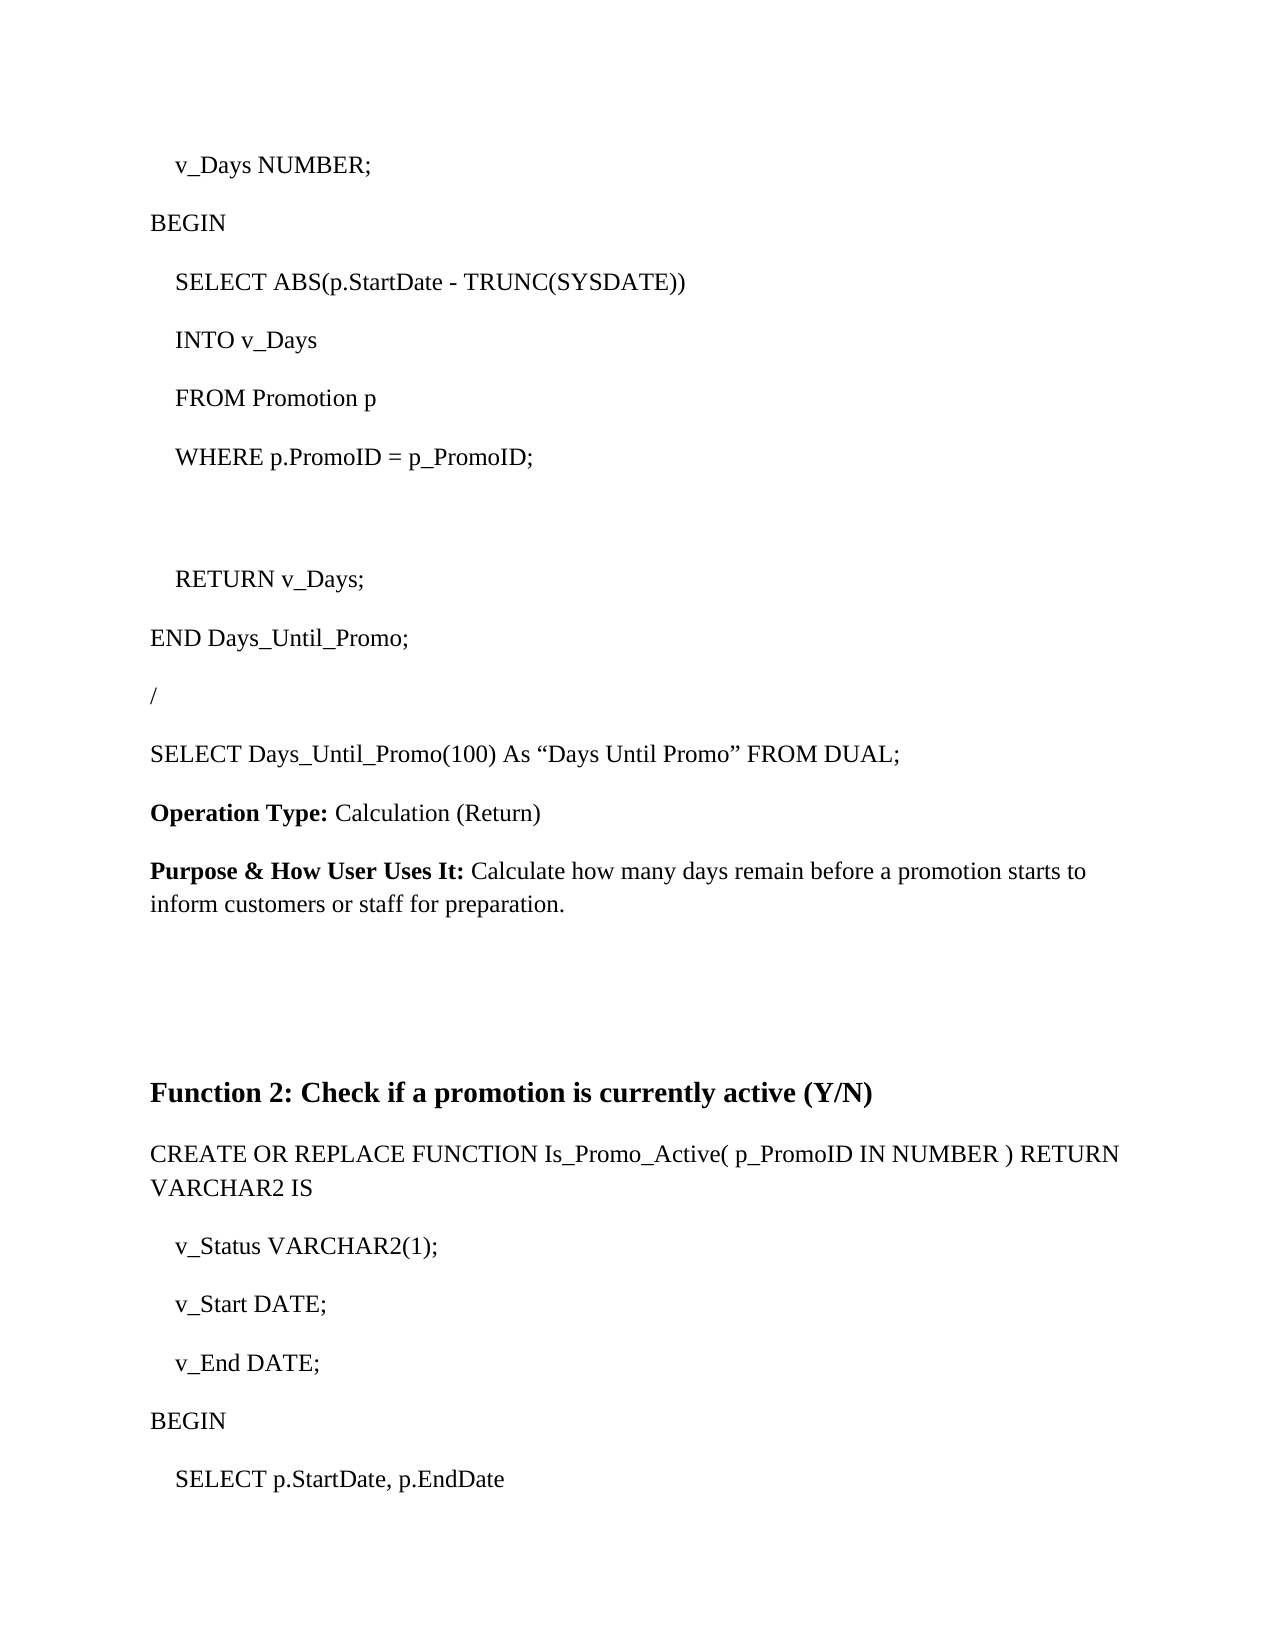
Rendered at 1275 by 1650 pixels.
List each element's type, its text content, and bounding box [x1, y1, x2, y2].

text WHERE p.PromoID = p_PromoID; [150, 442, 1125, 470]
text BEGIN [150, 1406, 1125, 1435]
text SELECT ABS(p.StartDate - TRUNC(SYSDATE)) [150, 267, 1125, 295]
text FROM Promotion p [150, 383, 1125, 412]
text CREATE OR REPLACE FUNCTION Is_Promo_Active( p_PromoID IN NUMBER ) RETURN VARCHAR2 IS [150, 1139, 1125, 1201]
text Function 2: Check if a promotion is currently active (Y/N) [150, 1076, 1125, 1109]
text BEGIN [150, 208, 1125, 237]
text SELECT Days_Until_Promo(100) As “Days Until Promo” FROM DUAL; [150, 739, 1125, 768]
text v_Days NUMBER; [150, 150, 1125, 179]
text SELECT p.StartDate, p.EndDate [150, 1464, 1125, 1493]
text END Days_Until_Promo; [150, 623, 1125, 652]
text Purpose & How User Uses It: Calculate how many days remain before a promotion starts to inform customers or staff for preparation. [150, 856, 1125, 918]
text v_Status VARCHAR2(1); [150, 1231, 1125, 1260]
text INTO v_Days [150, 325, 1125, 354]
text Operation Type: Calculation (Return) [150, 798, 1125, 827]
text v_End DATE; [150, 1348, 1125, 1376]
text v_Start DATE; [150, 1289, 1125, 1318]
text / [150, 681, 1125, 710]
text RETURN v_Days; [150, 564, 1125, 593]
